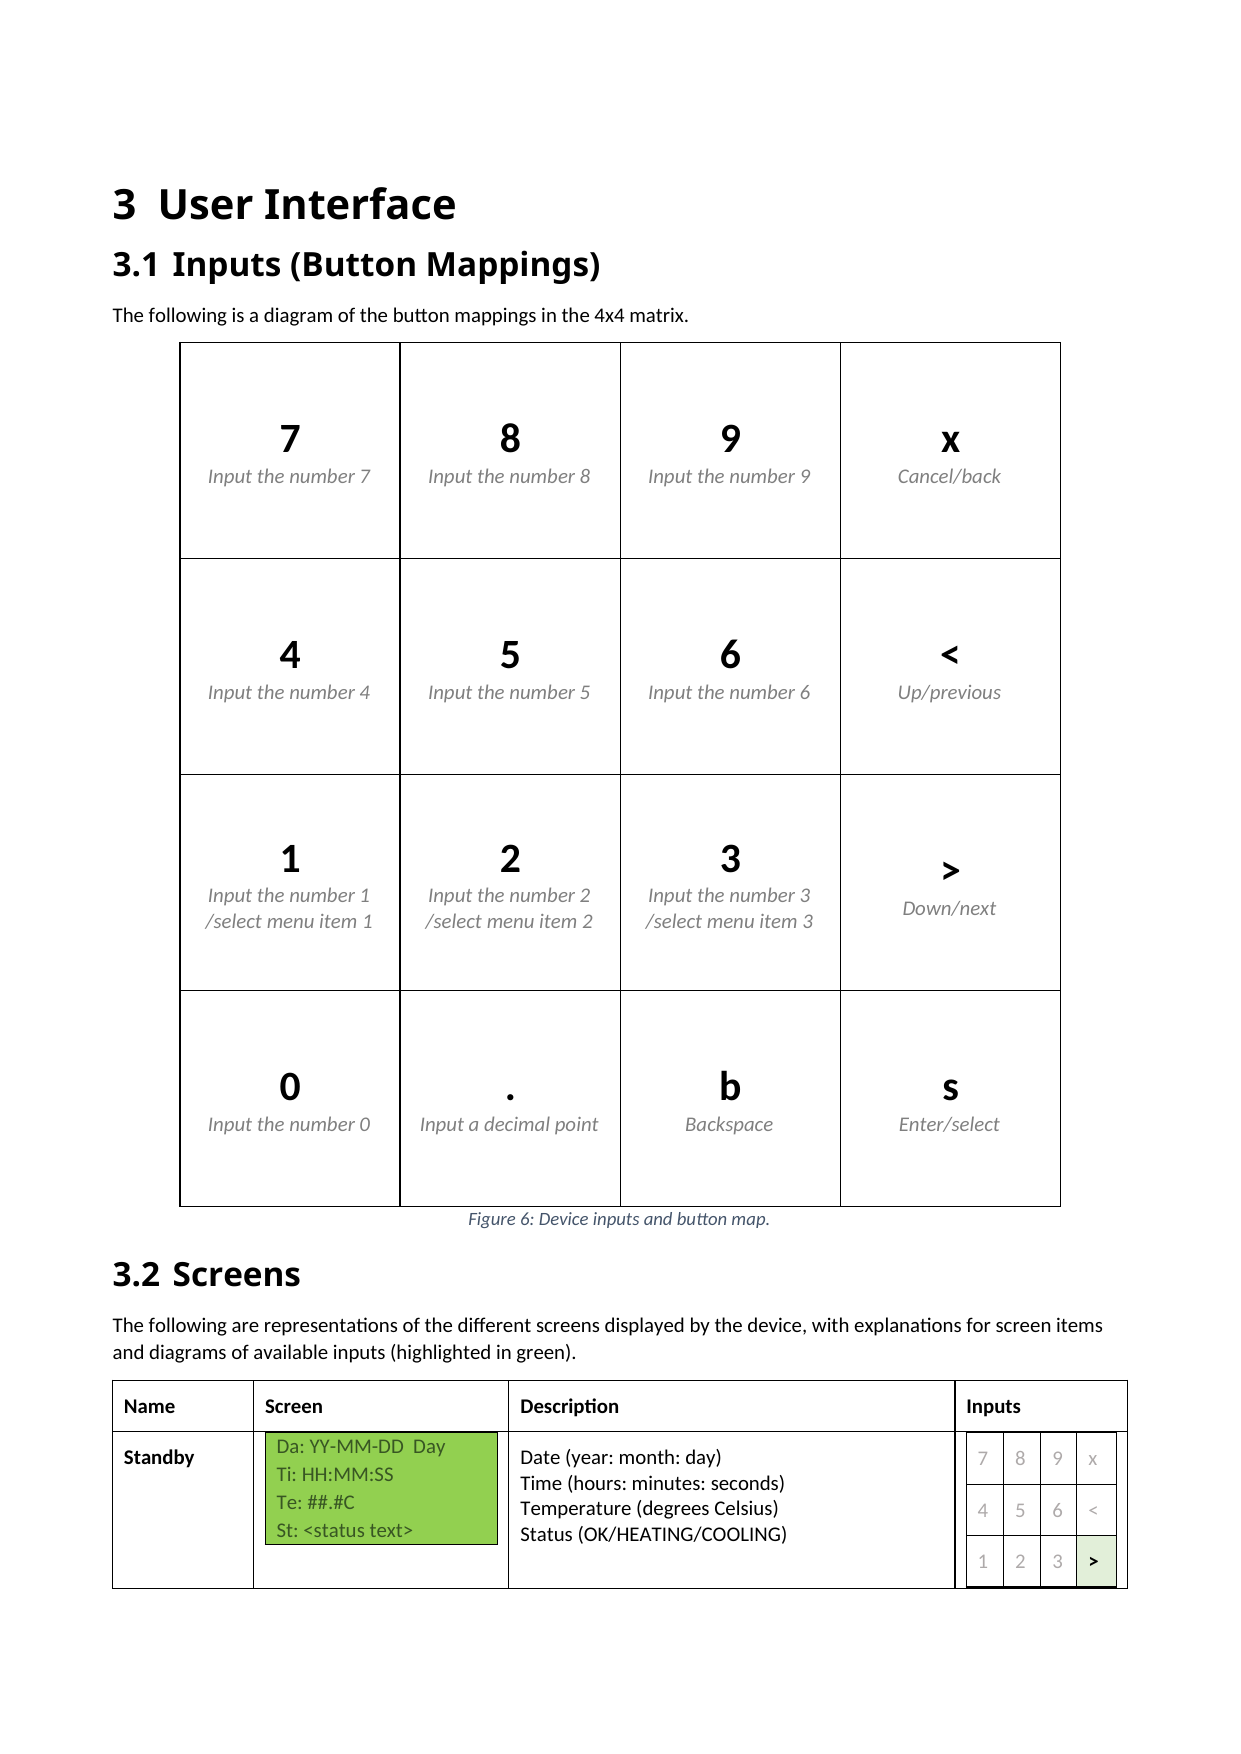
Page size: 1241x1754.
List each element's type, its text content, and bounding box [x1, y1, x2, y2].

table_cell . Input a decimal point [401, 991, 620, 1206]
subtitle Inputs (Button Mappings) [112, 240, 1128, 286]
table_cell > Down/next [841, 775, 1060, 990]
table_cell 0 Input the number 0 [181, 991, 399, 1206]
table_header Screen [254, 1381, 508, 1431]
table_cell 2 Input the number 2 /select menu item 2 [401, 775, 620, 990]
table_cell 1 Input the number 1 /select menu item 1 [181, 775, 399, 990]
table_cell b Backspace [621, 991, 840, 1206]
table_header 8 Input the number 8 [401, 343, 620, 558]
text The following is a diagram of the button mappings in the 4x4 matrix. [112, 302, 1128, 327]
table_cell s Enter/select [841, 991, 1060, 1206]
table_cell Standby [113, 1432, 253, 1587]
table_cell [1041, 1536, 1076, 1586]
table_header Inputs [956, 1381, 1127, 1431]
table_cell 5 Input the number 5 [401, 559, 620, 774]
table_cell [1041, 1485, 1076, 1535]
table_header Description [509, 1381, 954, 1431]
table_cell 3 Input the number 3 /select menu item 3 [621, 775, 840, 990]
table_header Name [113, 1381, 253, 1431]
table_cell [1117, 1432, 1127, 1587]
table_cell [967, 1536, 1003, 1586]
table_header 9 Input the number 9 [621, 343, 840, 558]
text The following are representations of the different screens displayed by the device, with explanations for screen items and diagrams of available inputs (highlighted in green). [112, 1312, 1128, 1365]
table_cell [956, 1432, 966, 1587]
table_cell [967, 1485, 1003, 1535]
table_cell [509, 1432, 954, 1587]
table_cell < Up/previous [841, 559, 1060, 774]
table_cell [1004, 1536, 1040, 1586]
table_cell [1041, 1433, 1076, 1484]
table_cell 4 Input the number 4 [181, 559, 399, 774]
subtitle Screens [112, 1251, 1128, 1296]
table_cell [1077, 1433, 1116, 1484]
table_cell [1077, 1485, 1116, 1535]
table_cell 6 Input the number 6 [621, 559, 840, 774]
subtitle User Interface [112, 175, 1128, 232]
table_cell [1004, 1433, 1040, 1484]
table_header x Cancel/back [841, 343, 1060, 558]
table_cell [1004, 1485, 1040, 1535]
table_cell [254, 1432, 508, 1587]
table_header 7 Input the number 7 [181, 343, 399, 558]
table_cell [967, 1433, 1003, 1484]
